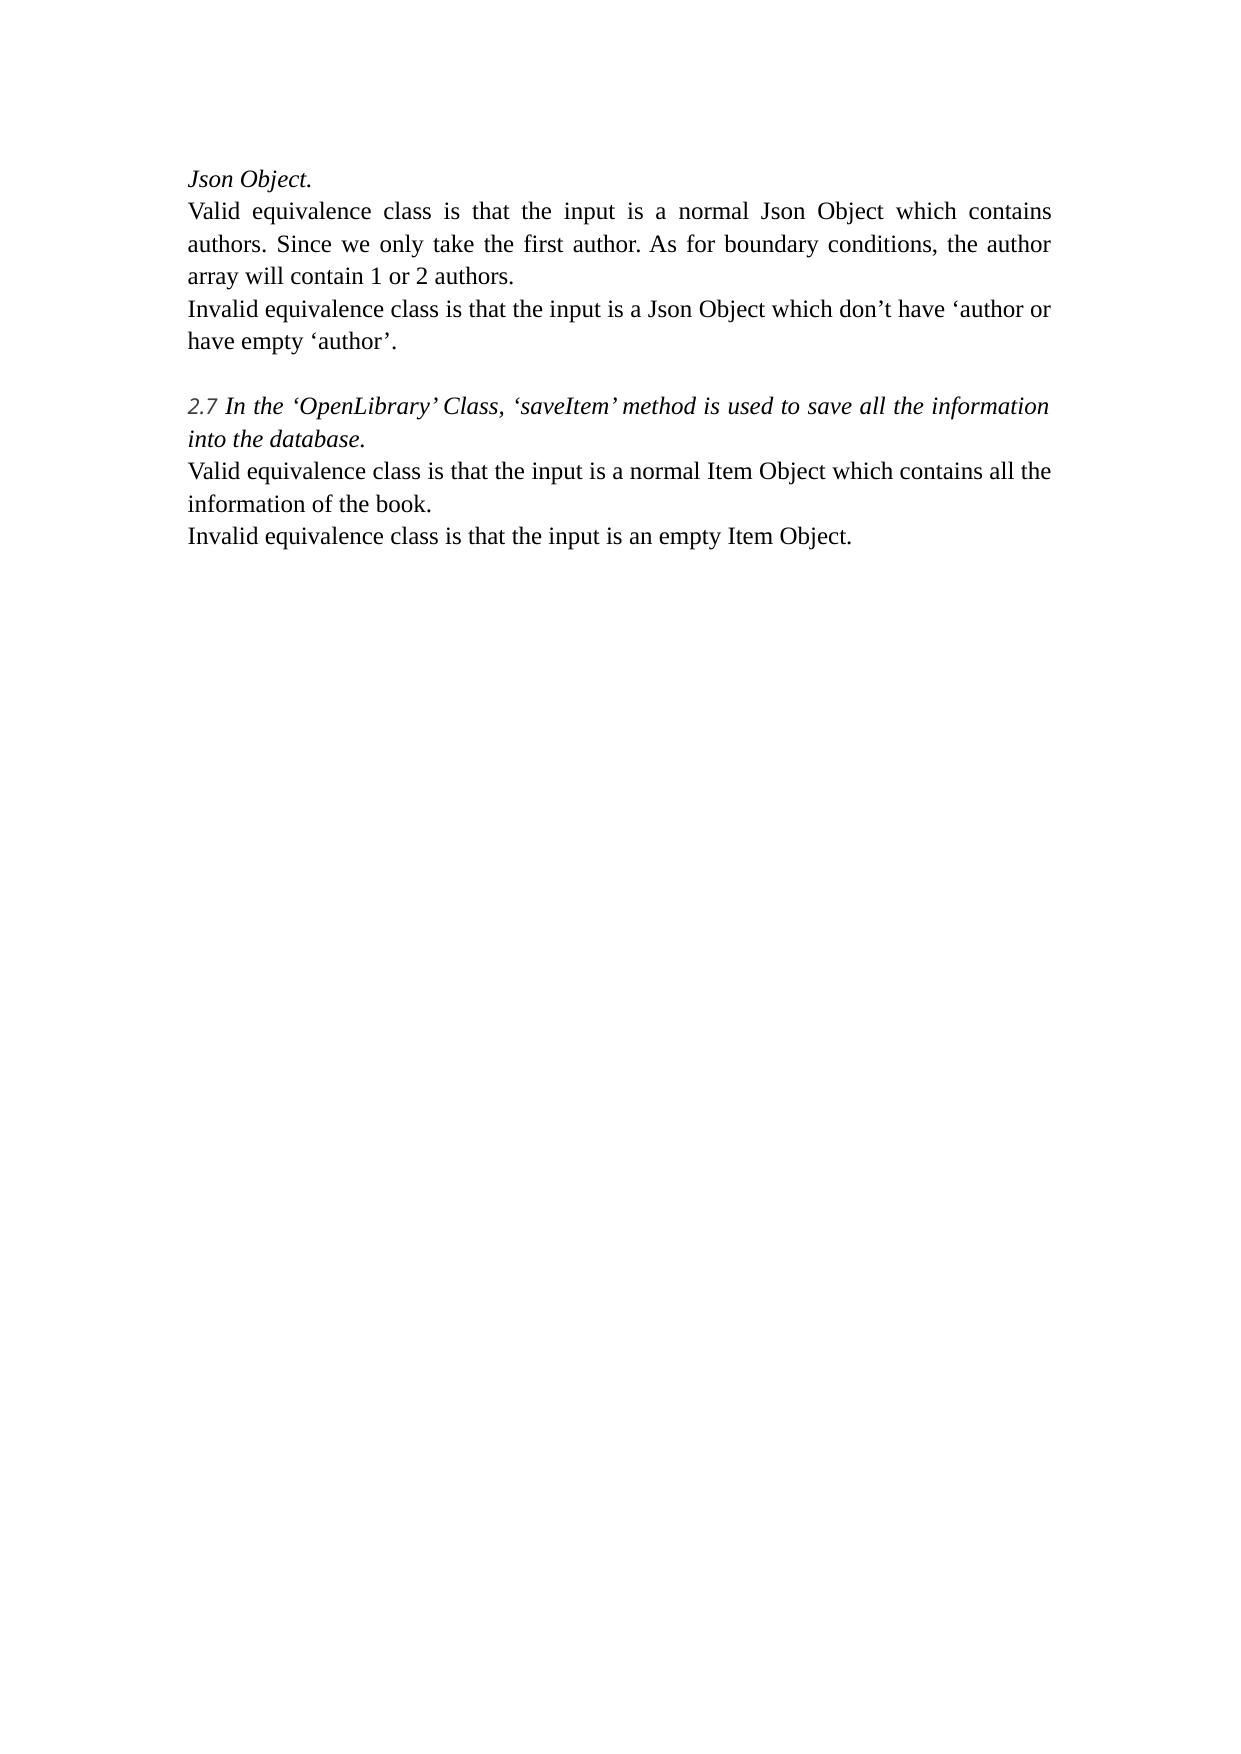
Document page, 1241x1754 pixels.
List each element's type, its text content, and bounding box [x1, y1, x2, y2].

text Invalid equivalence class is that the input is an empty Item Object. [187, 519, 1053, 552]
text Valid equivalence class is that the input is a normal Item Object which contains all the information of the book. [187, 454, 1053, 519]
text Invalid equivalence class is that the input is a Json Object which don’t have ‘author or have empty ‘author’. [187, 292, 1053, 357]
text 2.6 In the ‘OpenLibrary’ Class, ‘getAuthor’ method is used to get the Authors from the Json Object. [187, 162, 1053, 194]
text 2.7 In the ‘OpenLibrary’ Class, ‘saveItem’ method is used to save all the information into the database. [187, 389, 1053, 454]
text Valid equivalence class is that the input is a normal Json Object which contains authors. Since we only take the first author. As for boundary conditions, the author array will contain 1 or 2 authors. [187, 194, 1053, 292]
